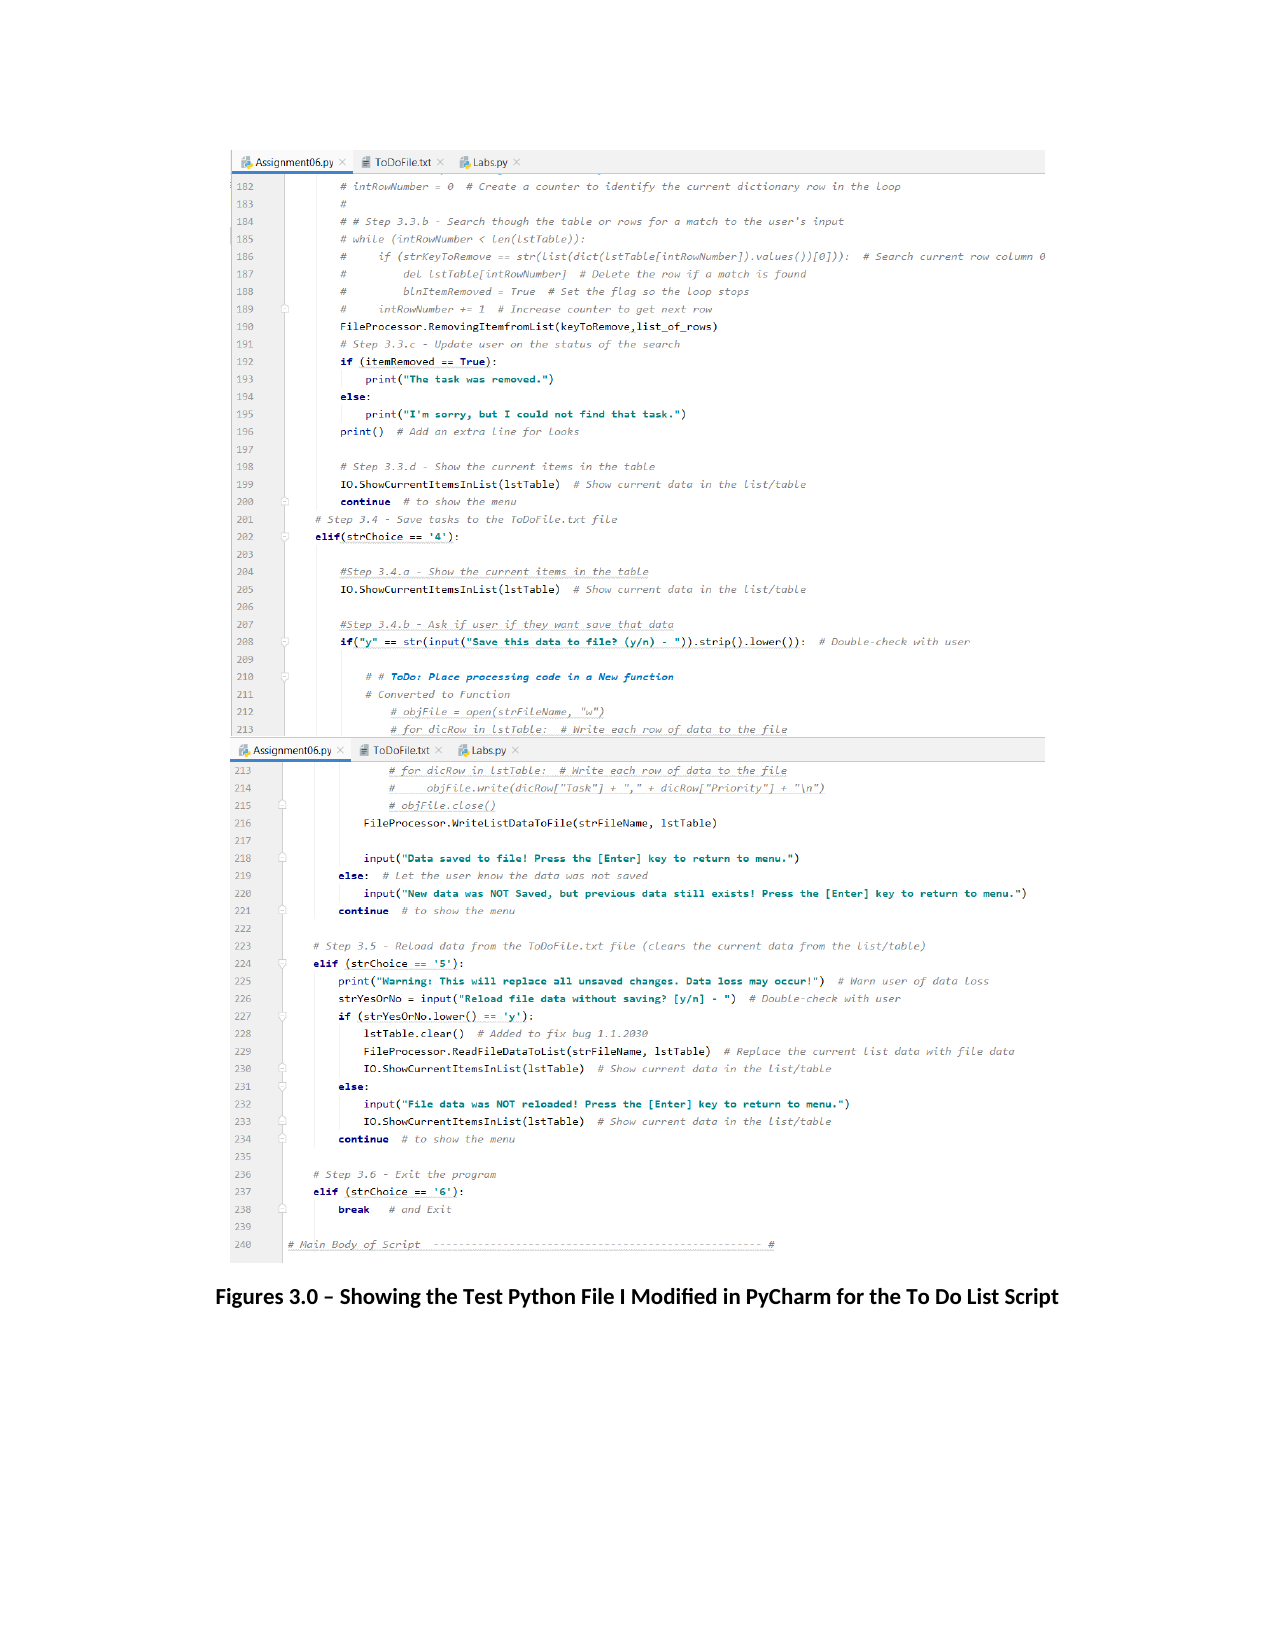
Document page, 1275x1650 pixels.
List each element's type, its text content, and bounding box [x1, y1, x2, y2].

picture [230, 150, 1045, 736]
picture [230, 737, 1045, 1263]
text Figures 3.0 – Showing the Test Python File I Modified in PyCharm for the To Do List Script [150, 1282, 1125, 1310]
